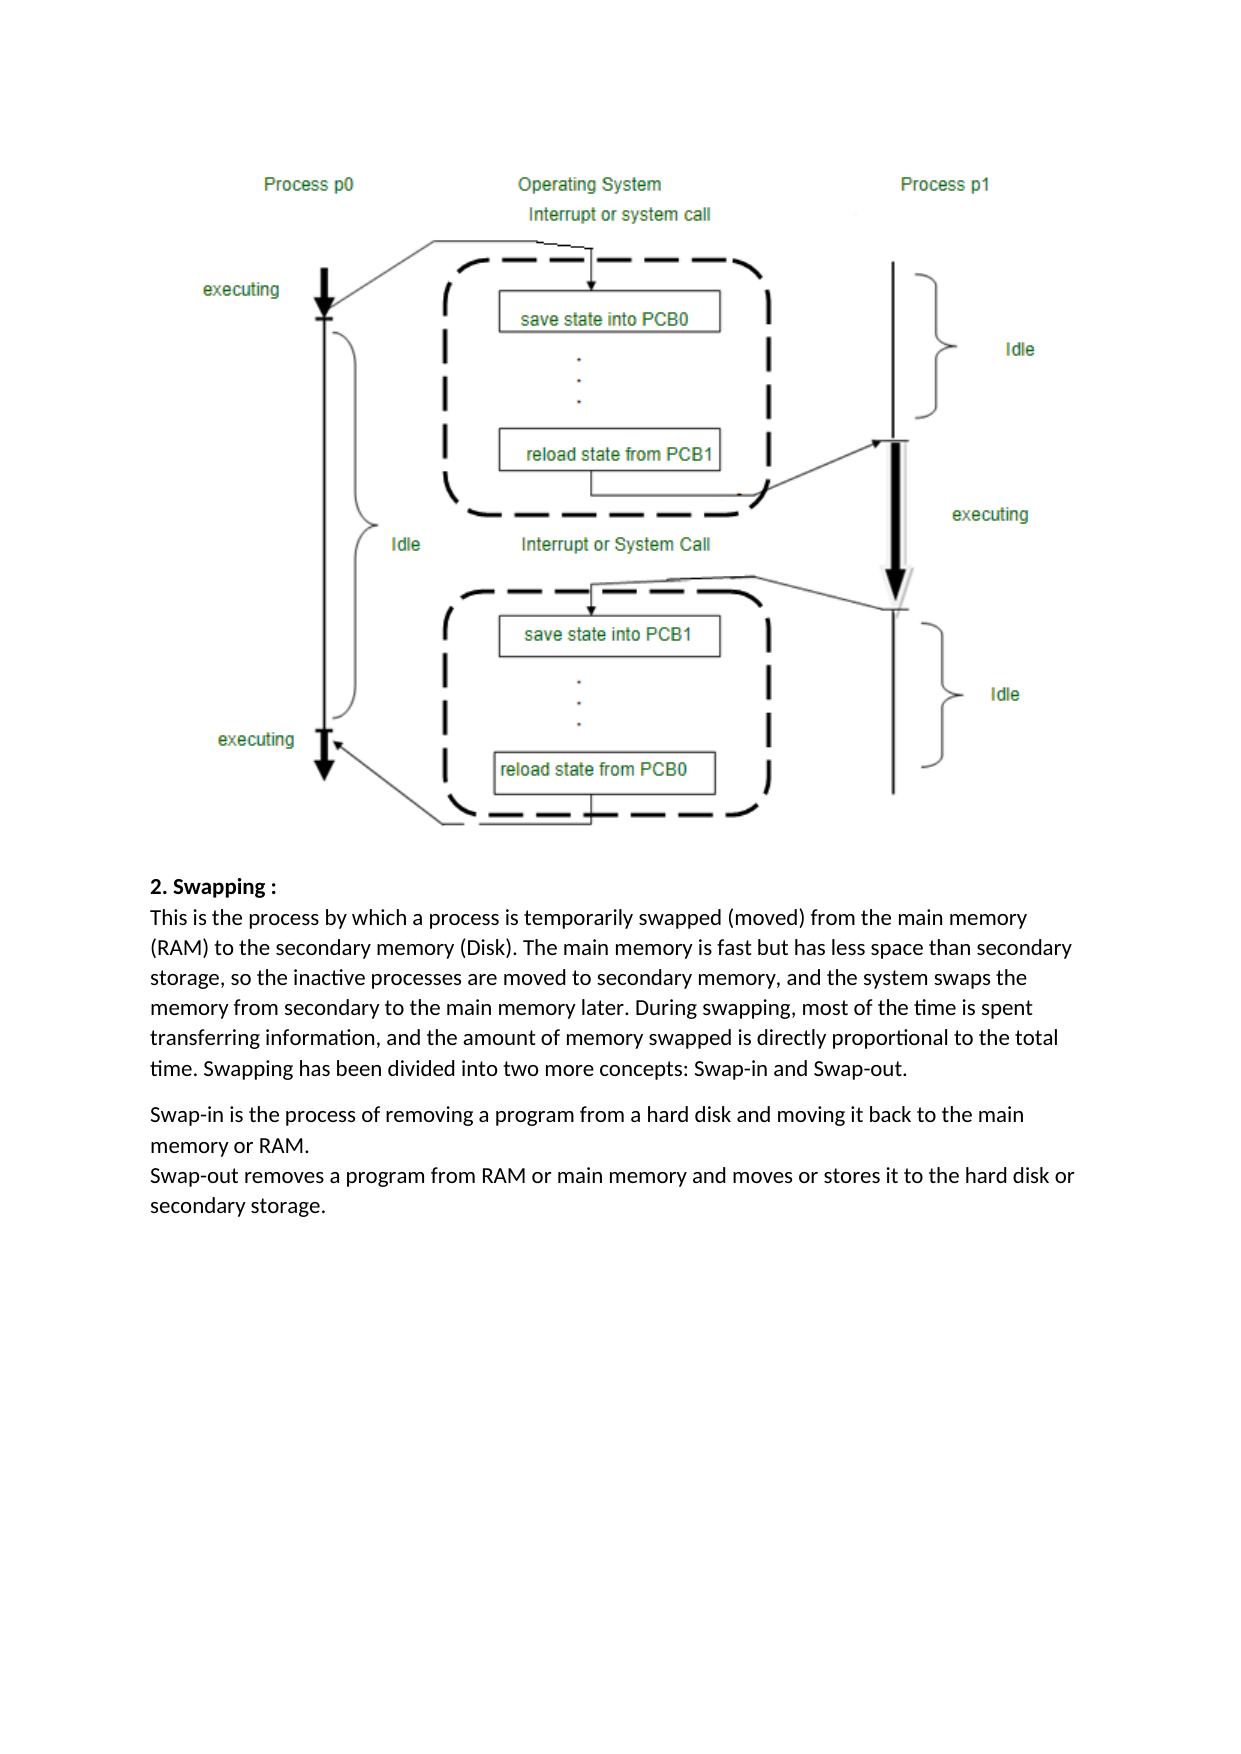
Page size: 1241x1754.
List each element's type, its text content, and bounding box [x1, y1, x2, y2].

text Swap-in is the process of removing a program from a hard disk and moving it back to the main memory or RAM. Swap-out removes a program from RAM or main memory and moves or stores it to the hard disk or secondary storage. [150, 1101, 1090, 1249]
text 2. Swapping : This is the process by which a process is temporarily swapped (moved) from the main memory (RAM) to the secondary memory (Disk). The main memory is fast but has less space than secondary storage, so the inactive processes are moved to secondary memory, and the system swaps the memory from secondary to the main memory later. During swapping, most of the time is spent transferring information, and the amount of memory swapped is directly proportional to the total time. Swapping has been divided into two more concepts: Swap-in and Swap-out. [150, 872, 1090, 1082]
picture [150, 150, 1091, 854]
